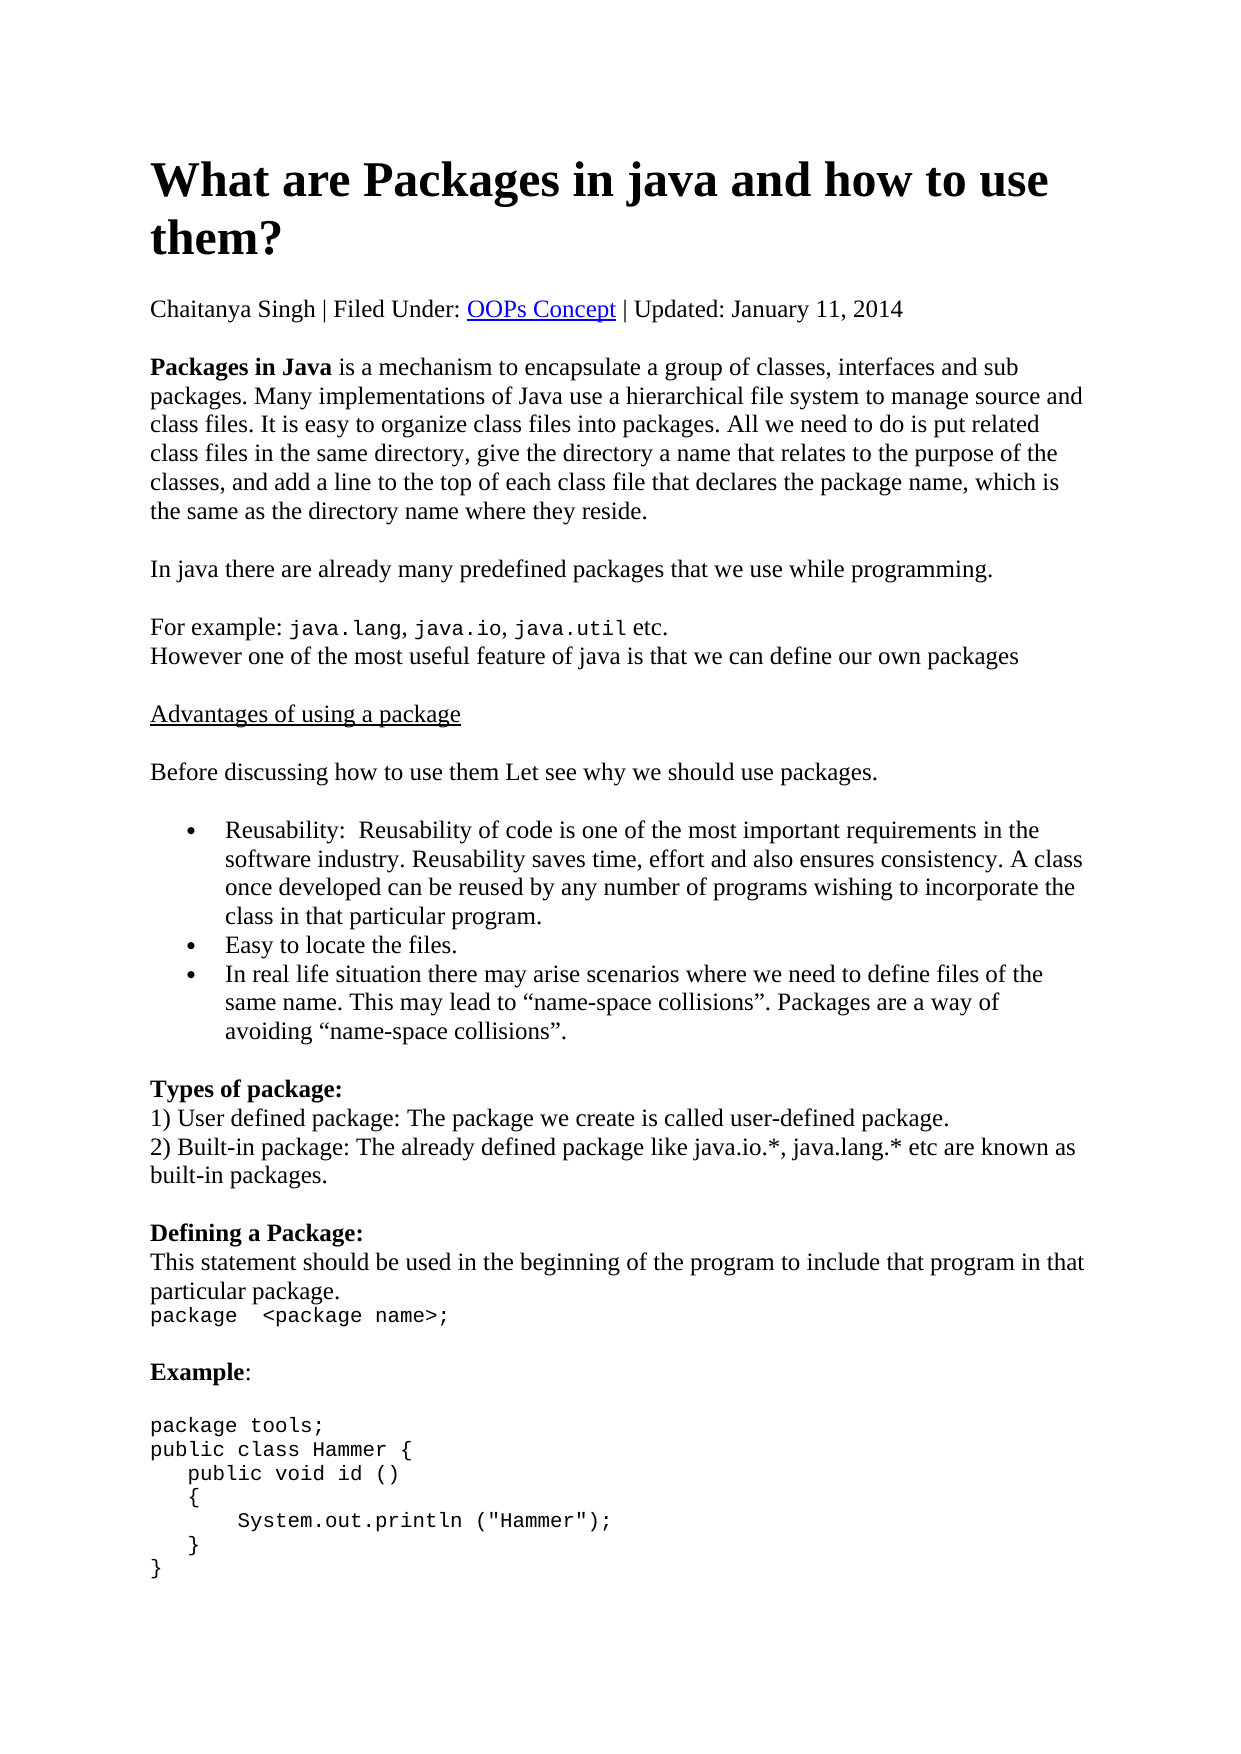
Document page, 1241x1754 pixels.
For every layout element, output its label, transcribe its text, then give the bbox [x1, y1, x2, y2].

text } [150, 1533, 1090, 1557]
text public class Hammer { [150, 1439, 1090, 1463]
text Before discussing how to use them Let see why we should use packages. [150, 757, 1090, 786]
text public void id () [150, 1463, 1090, 1486]
text For example: java.lang, java.io, java.util etc. However one of the most useful feature of java is that we can define our own packages [150, 612, 1090, 670]
text } [150, 1557, 1090, 1581]
text Advantages of using a package [150, 699, 1090, 728]
text System.out.println ("Hammer"); [150, 1510, 1090, 1533]
text Example: [150, 1357, 1090, 1386]
text Defining a Package: This statement should be used in the beginning of the program to include that program in that particular package. package <package name>; [150, 1218, 1090, 1328]
text Types of package: 1) User defined package: The package we create is called user-defined package. 2) Built-in package: The already defined package like java.io.*, java.lang.* etc are known as built-in packages. [150, 1074, 1090, 1189]
text Chaitanya Singh | Filed Under: OOPs Concept | Updated: January 11, 2014 [150, 294, 1090, 323]
list Reusability: Reusability of code is one of the most important requirements in the software industry. Reusability saves time, effort and also ensures consistency. A class once developed can be reused by any number of programs wishing to incorporate the class in that particular program. [187, 815, 1090, 930]
list Easy to locate the files. [187, 930, 1090, 959]
text { [150, 1486, 1090, 1510]
list In real life situation there may arise scenarios where we need to define files of the same name. This may lead to “name-space collisions”. Packages are a way of avoiding “name-space collisions”. [187, 959, 1090, 1045]
text In java there are already many predefined packages that we use while programming. [150, 554, 1090, 582]
list What are Packages in java and how to use them? [150, 150, 1090, 265]
text package tools; [150, 1415, 1090, 1439]
text Packages in Java is a mechanism to encapsulate a group of classes, interfaces and sub packages. Many implementations of Java use a hierarchical file system to manage source and class files. It is easy to organize class files into packages. All we need to do is put related class files in the same directory, give the directory a name that relates to the purpose of the classes, and add a line to the top of each class file that declares the package name, which is the same as the directory name where they reside. [150, 352, 1090, 524]
